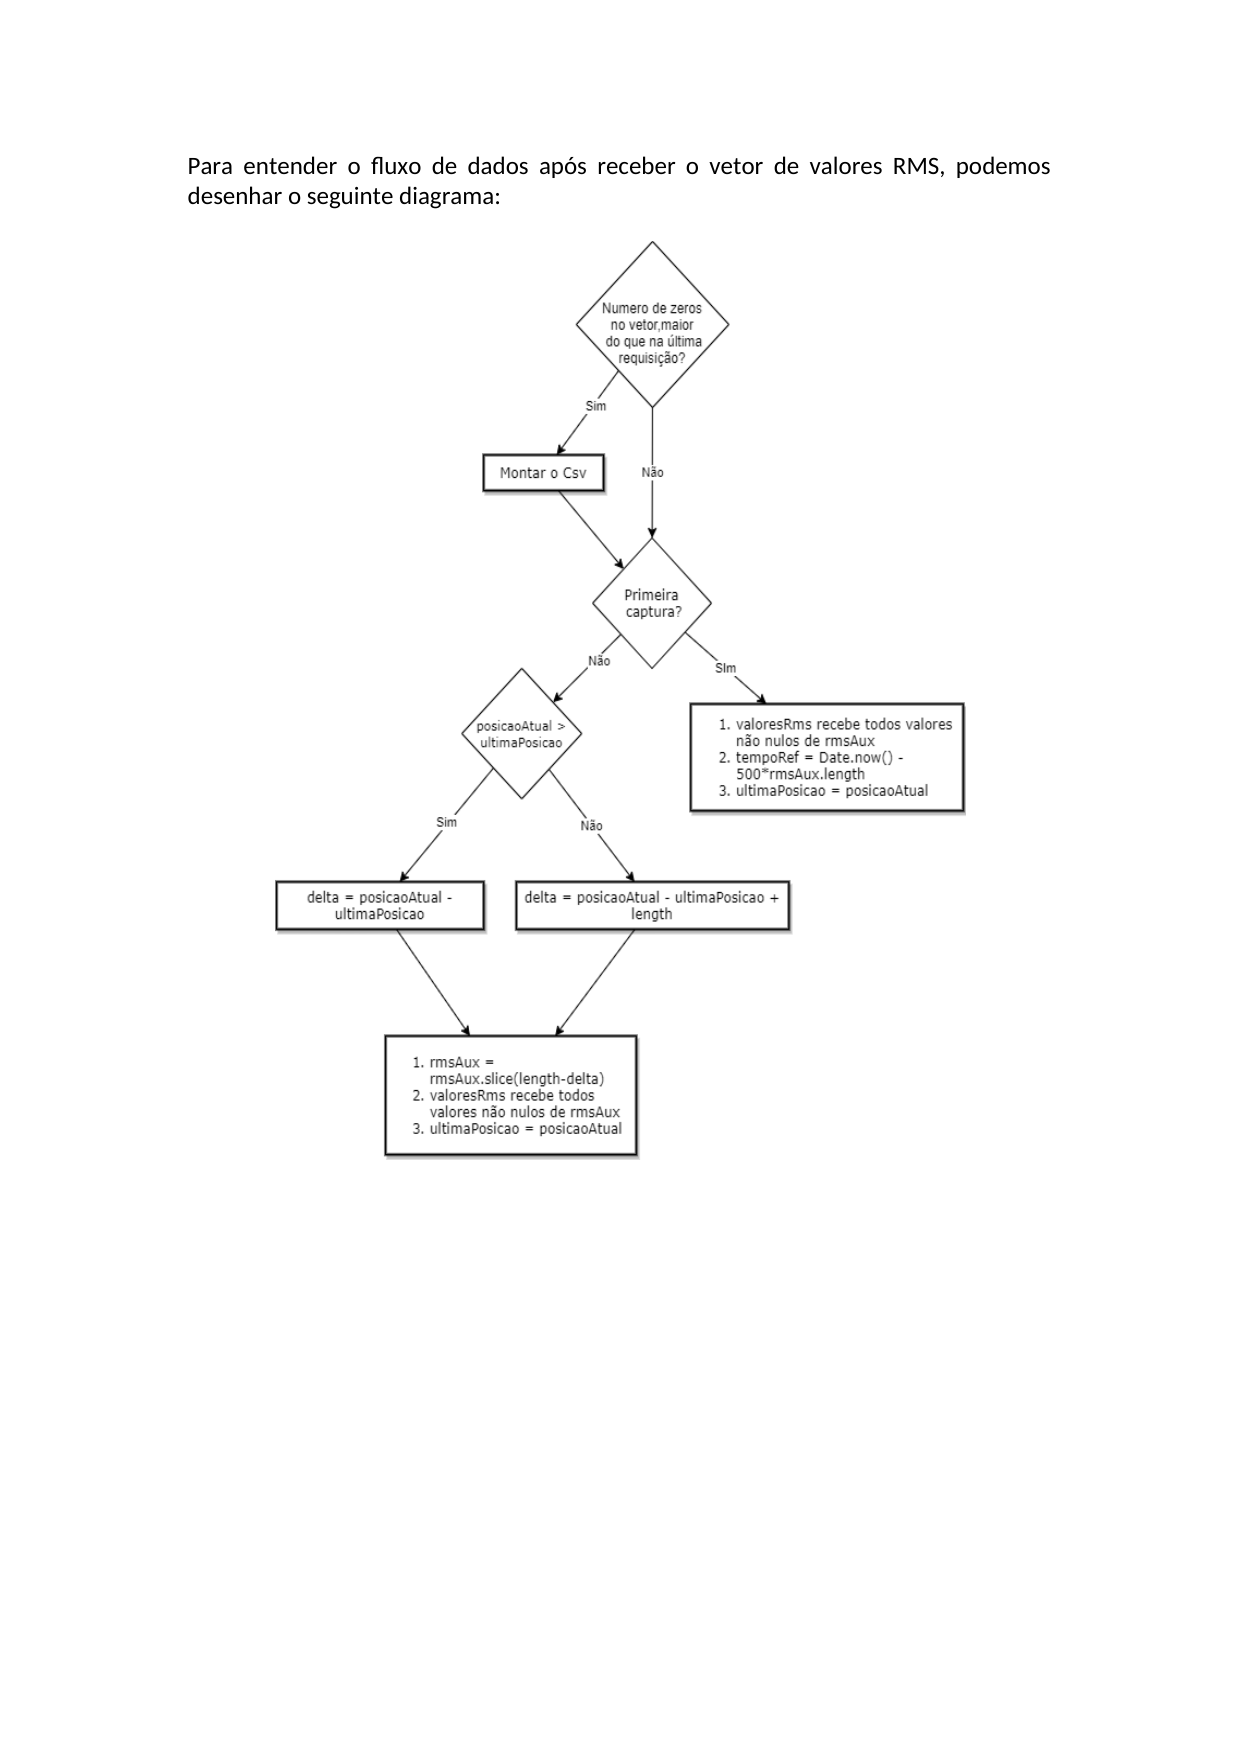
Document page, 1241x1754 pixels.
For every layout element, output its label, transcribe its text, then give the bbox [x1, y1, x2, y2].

list Para entender o fluxo de dados após receber o vetor de valores RMS, podemos desenhar o seguinte diagrama: [187, 150, 1053, 211]
picture [275, 241, 966, 1160]
